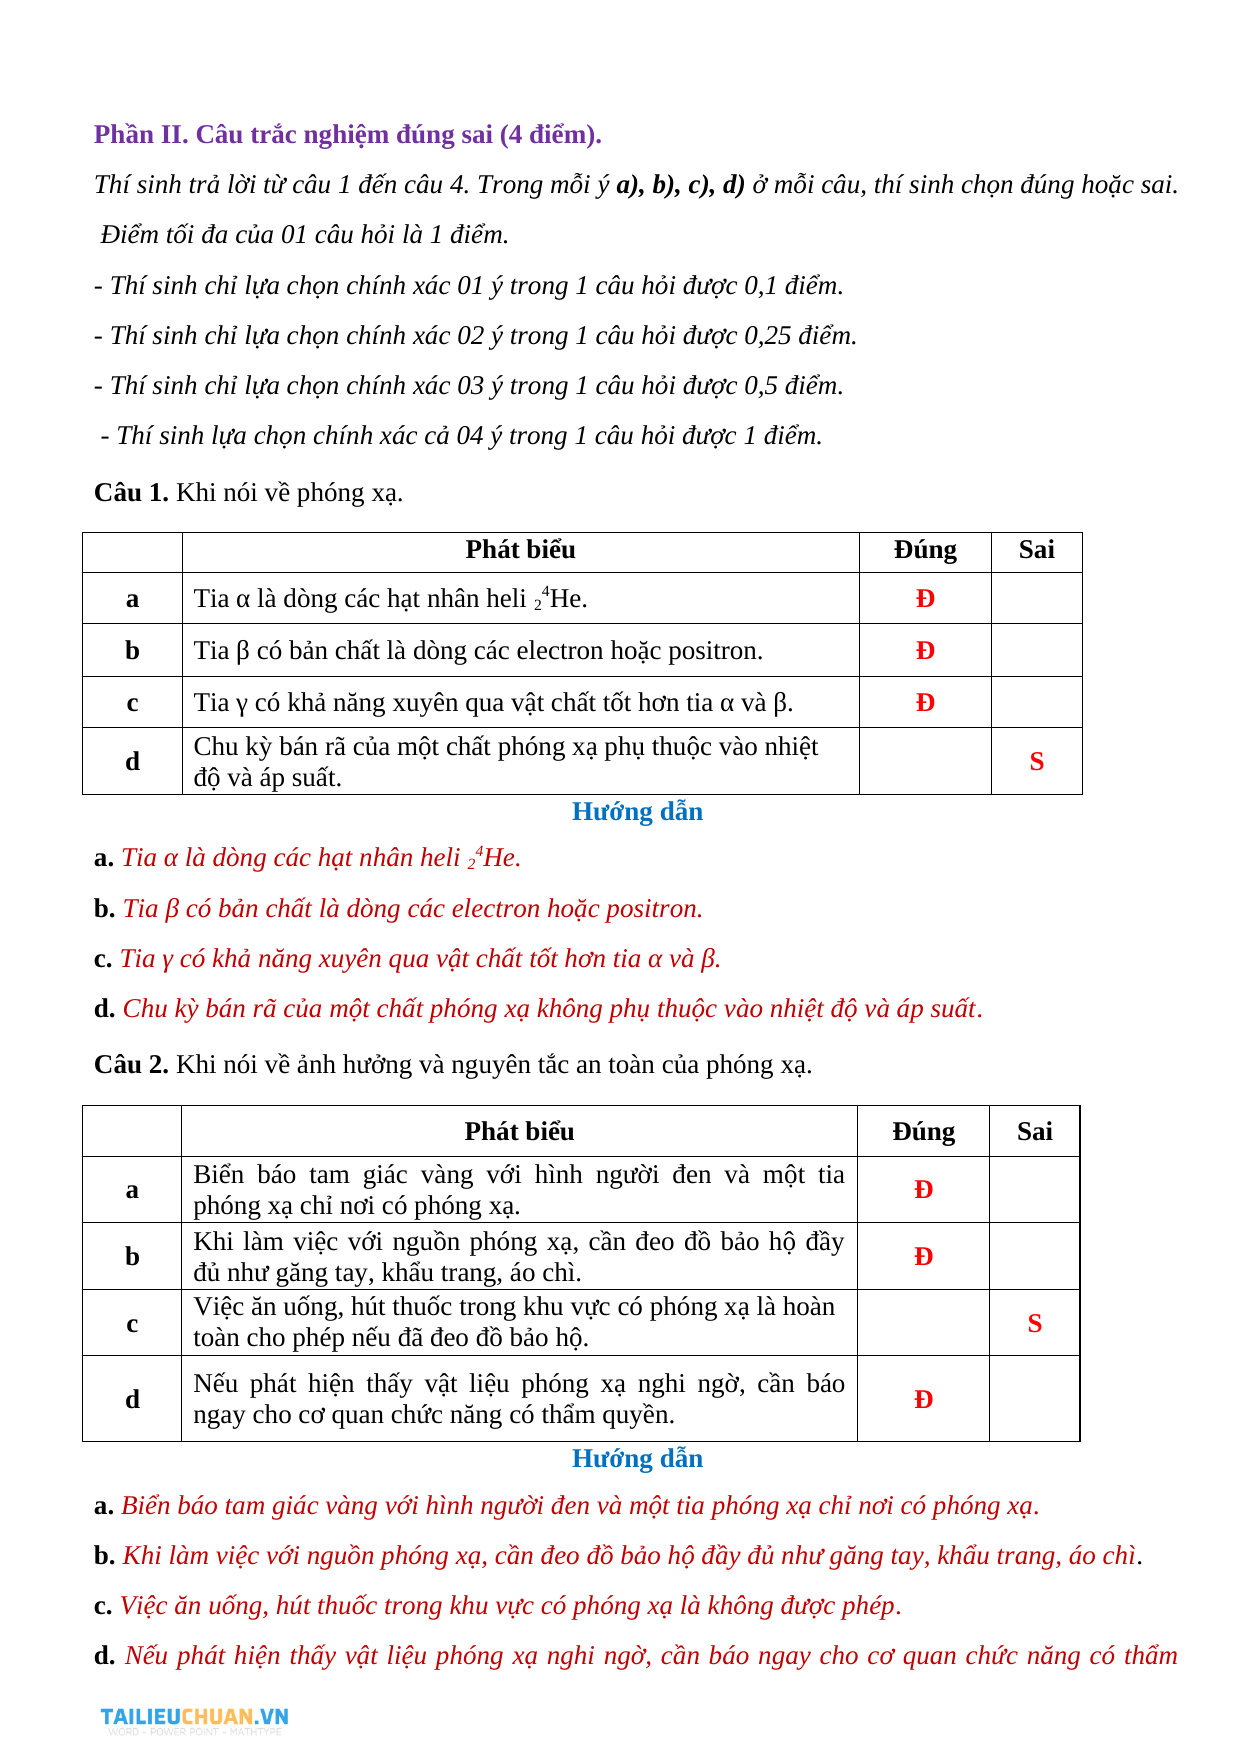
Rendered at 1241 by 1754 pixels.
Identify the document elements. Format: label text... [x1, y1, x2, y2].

text b. Tia β có bản chất là dòng các electron hoặc positron. [94, 892, 1181, 923]
text a. Biển báo tam giác vàng với hình người đen và một tia phóng xạ chỉ nơi có phóng xạ. [94, 1489, 1181, 1520]
table_cell [992, 677, 1082, 727]
table_cell d [83, 1356, 181, 1441]
text - Thí sinh chỉ lựa chọn chính xác 03 ý trong 1 câu hỏi được 0,5 điểm. [94, 369, 1181, 400]
table_header Phát biểu [183, 533, 859, 572]
table_cell [860, 728, 991, 794]
table_cell [992, 624, 1082, 676]
table_cell Đ [860, 624, 991, 676]
table_cell a [83, 573, 182, 623]
text a. Tia α là dòng các hạt nhân heli 24He. [94, 841, 1181, 873]
table_cell b [83, 1223, 181, 1289]
table_cell S [992, 728, 1082, 794]
table_cell Đ [860, 573, 991, 623]
table_cell Nếu phát hiện thấy vật liệu phóng xạ nghi ngờ, cần báo ngay cho cơ quan chức năng có thẩm quyền. [182, 1356, 857, 1441]
text d. Nếu phát hiện thấy vật liệu phóng xạ nghi ngờ, cần báo ngay cho cơ quan chức năng có thẩm quyền. [94, 1639, 1181, 1671]
text d. Chu kỳ bán rã của một chất phóng xạ không phụ thuộc vào nhiệt độ và áp suất. [94, 992, 1181, 1023]
text c. Việc ăn uống, hút thuốc trong khu vực có phóng xạ là không được phép. [94, 1589, 1181, 1620]
picture [93, 1698, 294, 1742]
table_cell [858, 1290, 989, 1355]
table_cell Tia α là dòng các hạt nhân heli 24He. [183, 573, 859, 623]
table_header [83, 1106, 181, 1156]
table_cell [992, 573, 1082, 623]
table_cell Đ [858, 1356, 989, 1441]
text - Thí sinh chỉ lựa chọn chính xác 01 ý trong 1 câu hỏi được 0,1 điểm. [94, 269, 1181, 300]
table_header Sai [990, 1106, 1079, 1156]
text c. Tia γ có khả năng xuyên qua vật chất tốt hơn tia α và β. [94, 942, 1181, 973]
table_cell [990, 1356, 1079, 1441]
table_cell b [83, 624, 182, 676]
table_cell Khi làm việc với nguồn phóng xạ, cần đeo đồ bảo hộ đầy đủ như găng tay, khẩu trang, áo chì. [182, 1223, 857, 1289]
text Điểm tối đa của 01 câu hỏi là 1 điểm. [94, 218, 1181, 250]
text Câu 2. Khi nói về ảnh hưởng và nguyên tắc an toàn của phóng xạ. [94, 1042, 1176, 1080]
table_cell Đ [858, 1223, 989, 1289]
text - Thí sinh lựa chọn chính xác cả 04 ý trong 1 câu hỏi được 1 điểm. [94, 419, 1181, 451]
table_cell Tia β có bản chất là dòng các electron hoặc positron. [183, 624, 859, 676]
table_cell Đ [858, 1157, 989, 1222]
text Phần II. Câu trắc nghiệm đúng sai (4 điểm). [94, 118, 1181, 149]
table_header Sai [992, 533, 1082, 572]
table_cell c [83, 677, 182, 727]
text Hướng dẫn [94, 1442, 1181, 1473]
table_cell S [990, 1290, 1079, 1355]
table_cell c [83, 1290, 181, 1355]
table_header Đúng [858, 1106, 989, 1156]
table_cell Biển báo tam giác vàng với hình người đen và một tia phóng xạ chỉ nơi có phóng xạ. [182, 1157, 857, 1222]
table_header Đúng [860, 533, 991, 572]
table_cell d [83, 728, 182, 794]
text - Thí sinh chỉ lựa chọn chính xác 02 ý trong 1 câu hỏi được 0,25 điểm. [94, 319, 1181, 350]
table_cell a [83, 1157, 181, 1222]
table_cell [990, 1157, 1079, 1222]
table_cell Việc ăn uống, hút thuốc trong khu vực có phóng xạ là hoàn toàn cho phép nếu đã đeo đồ bảo hộ. [182, 1290, 857, 1355]
table_cell Chu kỳ bán rã của một chất phóng xạ phụ thuộc vào nhiệt độ và áp suất. [183, 728, 859, 794]
text Hướng dẫn [94, 795, 1181, 826]
table_cell [990, 1223, 1079, 1289]
text Thí sinh trả lời từ câu 1 đến câu 4. Trong mỗi ý a), b), c), d) ở mỗi câu, thí sinh chọn đúng hoặc sai. [94, 168, 1181, 199]
text b. Khi làm việc với nguồn phóng xạ, cần đeo đồ bảo hộ đầy đủ như găng tay, khẩu trang, áo chì. [94, 1539, 1181, 1570]
table_cell Đ [860, 677, 991, 727]
text Câu 1. Khi nói về phóng xạ. [94, 469, 1176, 507]
table_cell Tia γ có khả năng xuyên qua vật chất tốt hơn tia α và β. [183, 677, 859, 727]
table_header [83, 533, 182, 572]
table_header Phát biểu [182, 1106, 857, 1156]
